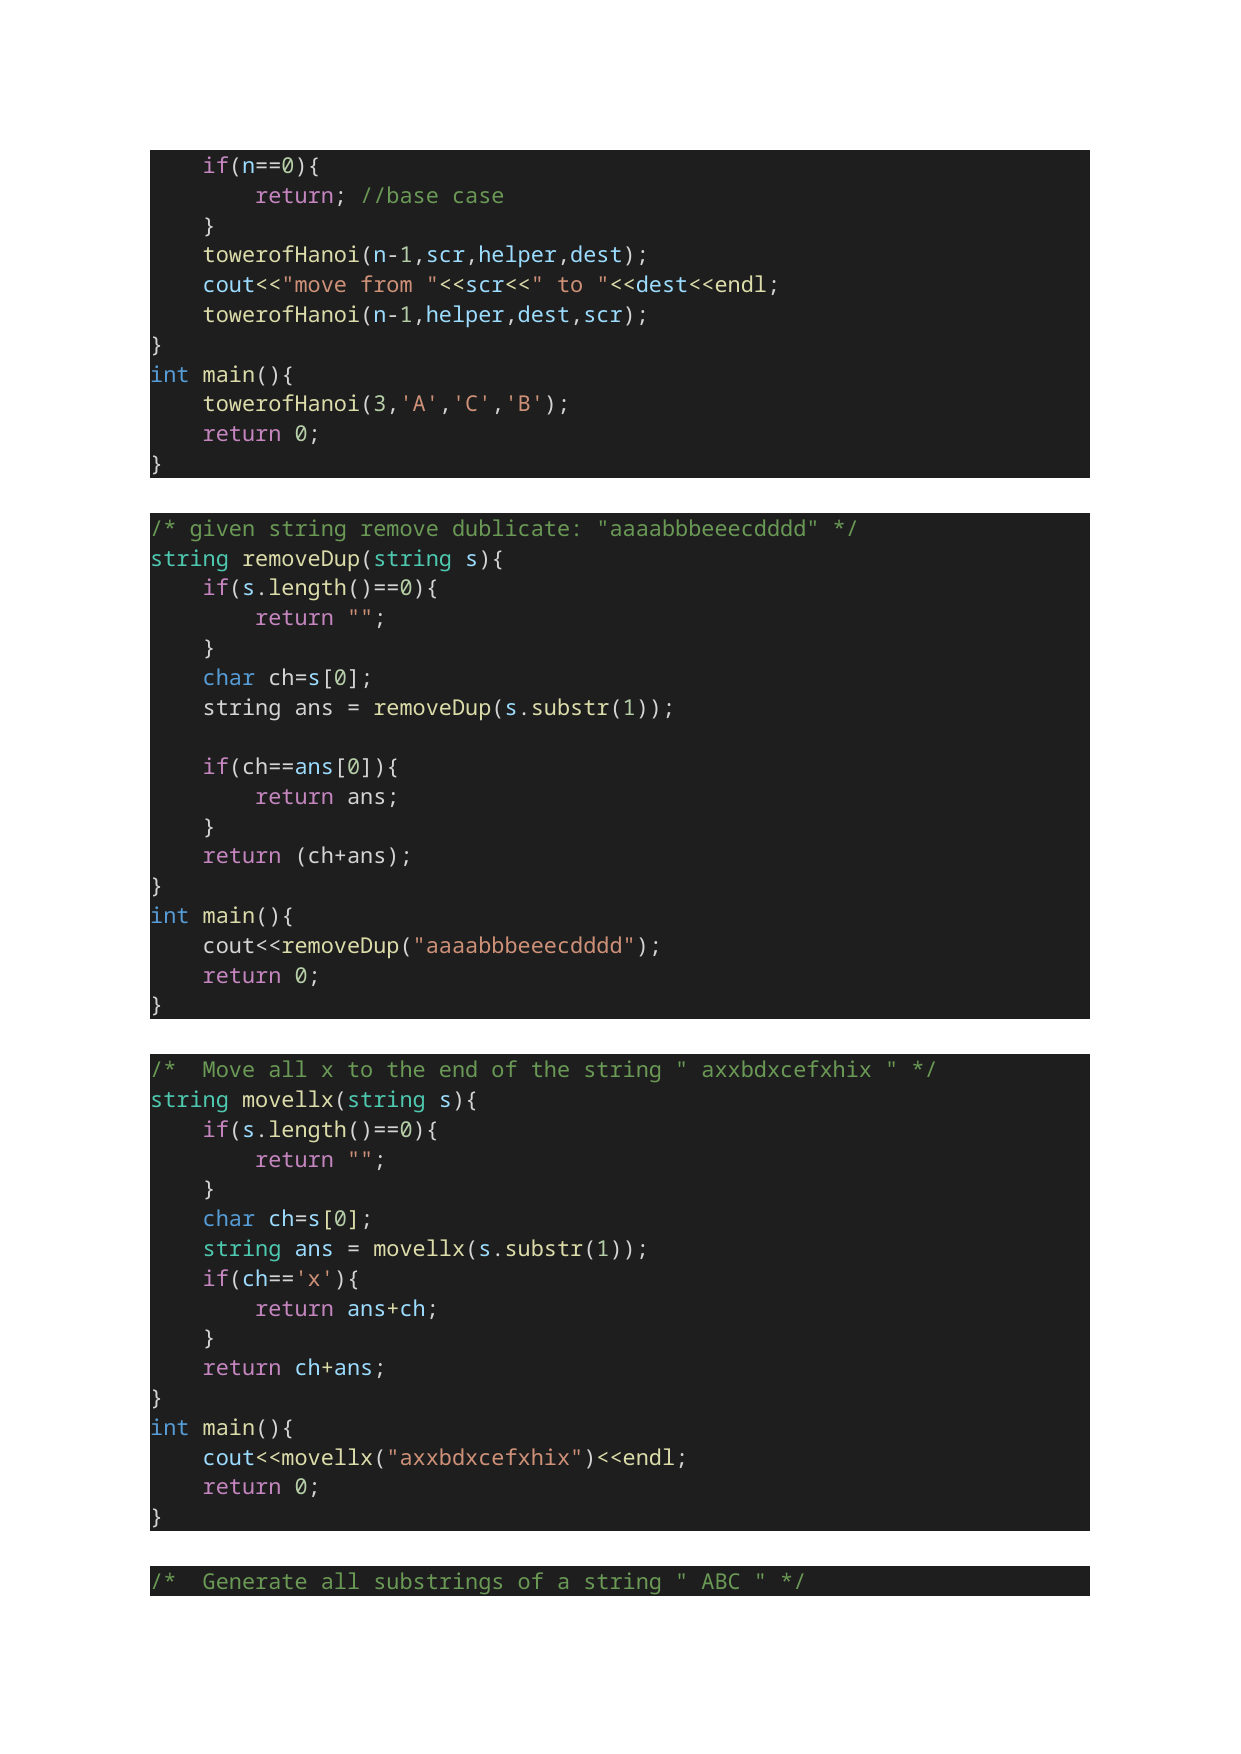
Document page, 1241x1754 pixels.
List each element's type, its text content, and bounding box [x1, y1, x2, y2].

text } [150, 209, 1090, 239]
text return ""; [150, 1143, 1090, 1173]
text string removeDup(string s){ [150, 542, 1090, 572]
text return ch+ans; [150, 1352, 1090, 1382]
text } [150, 870, 1090, 900]
text string ans = removeDup(s.substr(1)); [150, 691, 1090, 721]
text /* given string remove dublicate: "aaaabbbeeecdddd" */ [150, 513, 1090, 542]
text towerofHanoi(n-1,helper,dest,scr); [150, 299, 1090, 329]
text return ""; [150, 602, 1090, 632]
text char ch=s[0]; [150, 1203, 1090, 1233]
text if(n==0){ [150, 150, 1090, 180]
text return ans; [150, 781, 1090, 811]
text } [150, 811, 1090, 840]
text } [150, 329, 1090, 358]
text } [150, 1173, 1090, 1203]
text } [150, 1501, 1090, 1531]
text int main(){ [150, 358, 1090, 388]
text if(s.length()==0){ [150, 1114, 1090, 1143]
text return ans+ch; [150, 1292, 1090, 1322]
text } [150, 632, 1090, 662]
text string movellx(string s){ [150, 1084, 1090, 1114]
text if(s.length()==0){ [150, 572, 1090, 602]
text towerofHanoi(3,'A','C','B'); [150, 388, 1090, 418]
text string ans = movellx(s.substr(1)); [150, 1233, 1090, 1263]
text /* Move all x to the end of the string " axxbdxcefxhix " */ [150, 1054, 1090, 1084]
text char ch=s[0]; [150, 662, 1090, 691]
text return; //base case [150, 180, 1090, 209]
text } [150, 448, 1090, 478]
text cout<<movellx("axxbdxcefxhix")<<endl; [150, 1441, 1090, 1471]
text return 0; [150, 959, 1090, 989]
text } [150, 1382, 1090, 1412]
text return 0; [150, 1471, 1090, 1501]
text return 0; [150, 418, 1090, 448]
text } [150, 1322, 1090, 1352]
text towerofHanoi(n-1,scr,helper,dest); [150, 239, 1090, 269]
text } [150, 989, 1090, 1019]
text /* Generate all substrings of a string " ABC " */ [150, 1566, 1090, 1596]
text return (ch+ans); [150, 840, 1090, 870]
text int main(){ [150, 900, 1090, 930]
text int main(){ [150, 1412, 1090, 1441]
text cout<<removeDup("aaaabbbeeecdddd"); [150, 930, 1090, 959]
text cout<<"move from "<<scr<<" to "<<dest<<endl; [150, 269, 1090, 299]
text if(ch=='x'){ [150, 1263, 1090, 1292]
text if(ch==ans[0]){ [150, 751, 1090, 781]
